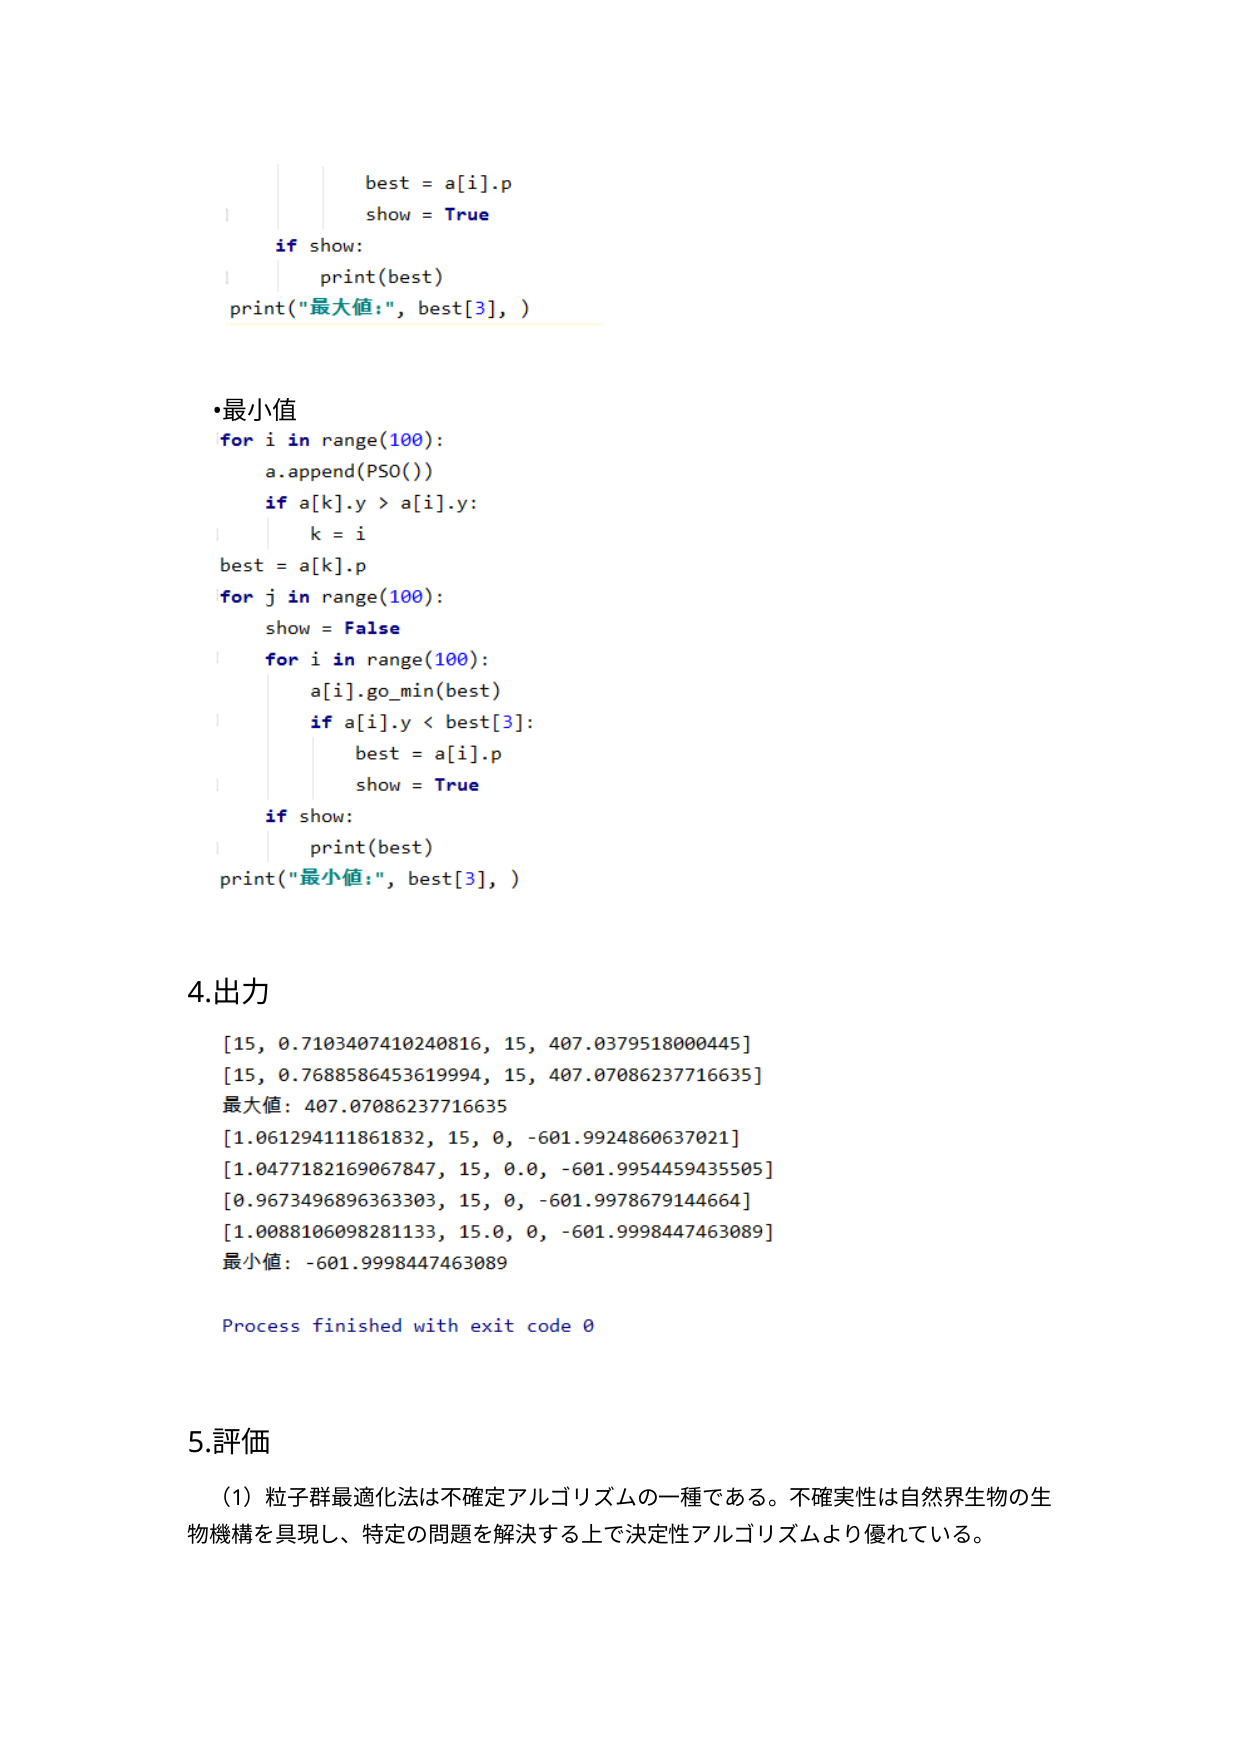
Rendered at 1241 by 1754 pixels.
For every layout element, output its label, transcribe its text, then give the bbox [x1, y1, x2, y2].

text •最小值 [187, 389, 1053, 427]
text 5.評価 [187, 1402, 1053, 1477]
text （1）粒子群最適化法は不確定アルゴリズムの一種である。不確実性は自然界生物の生物機構を具現し、特定の問題を解決する上で決定性アルゴリズムより優れている。 [187, 1477, 1053, 1552]
picture [216, 164, 605, 337]
text 4.出力 [187, 952, 1053, 1027]
picture [216, 427, 561, 905]
picture [212, 1027, 786, 1337]
